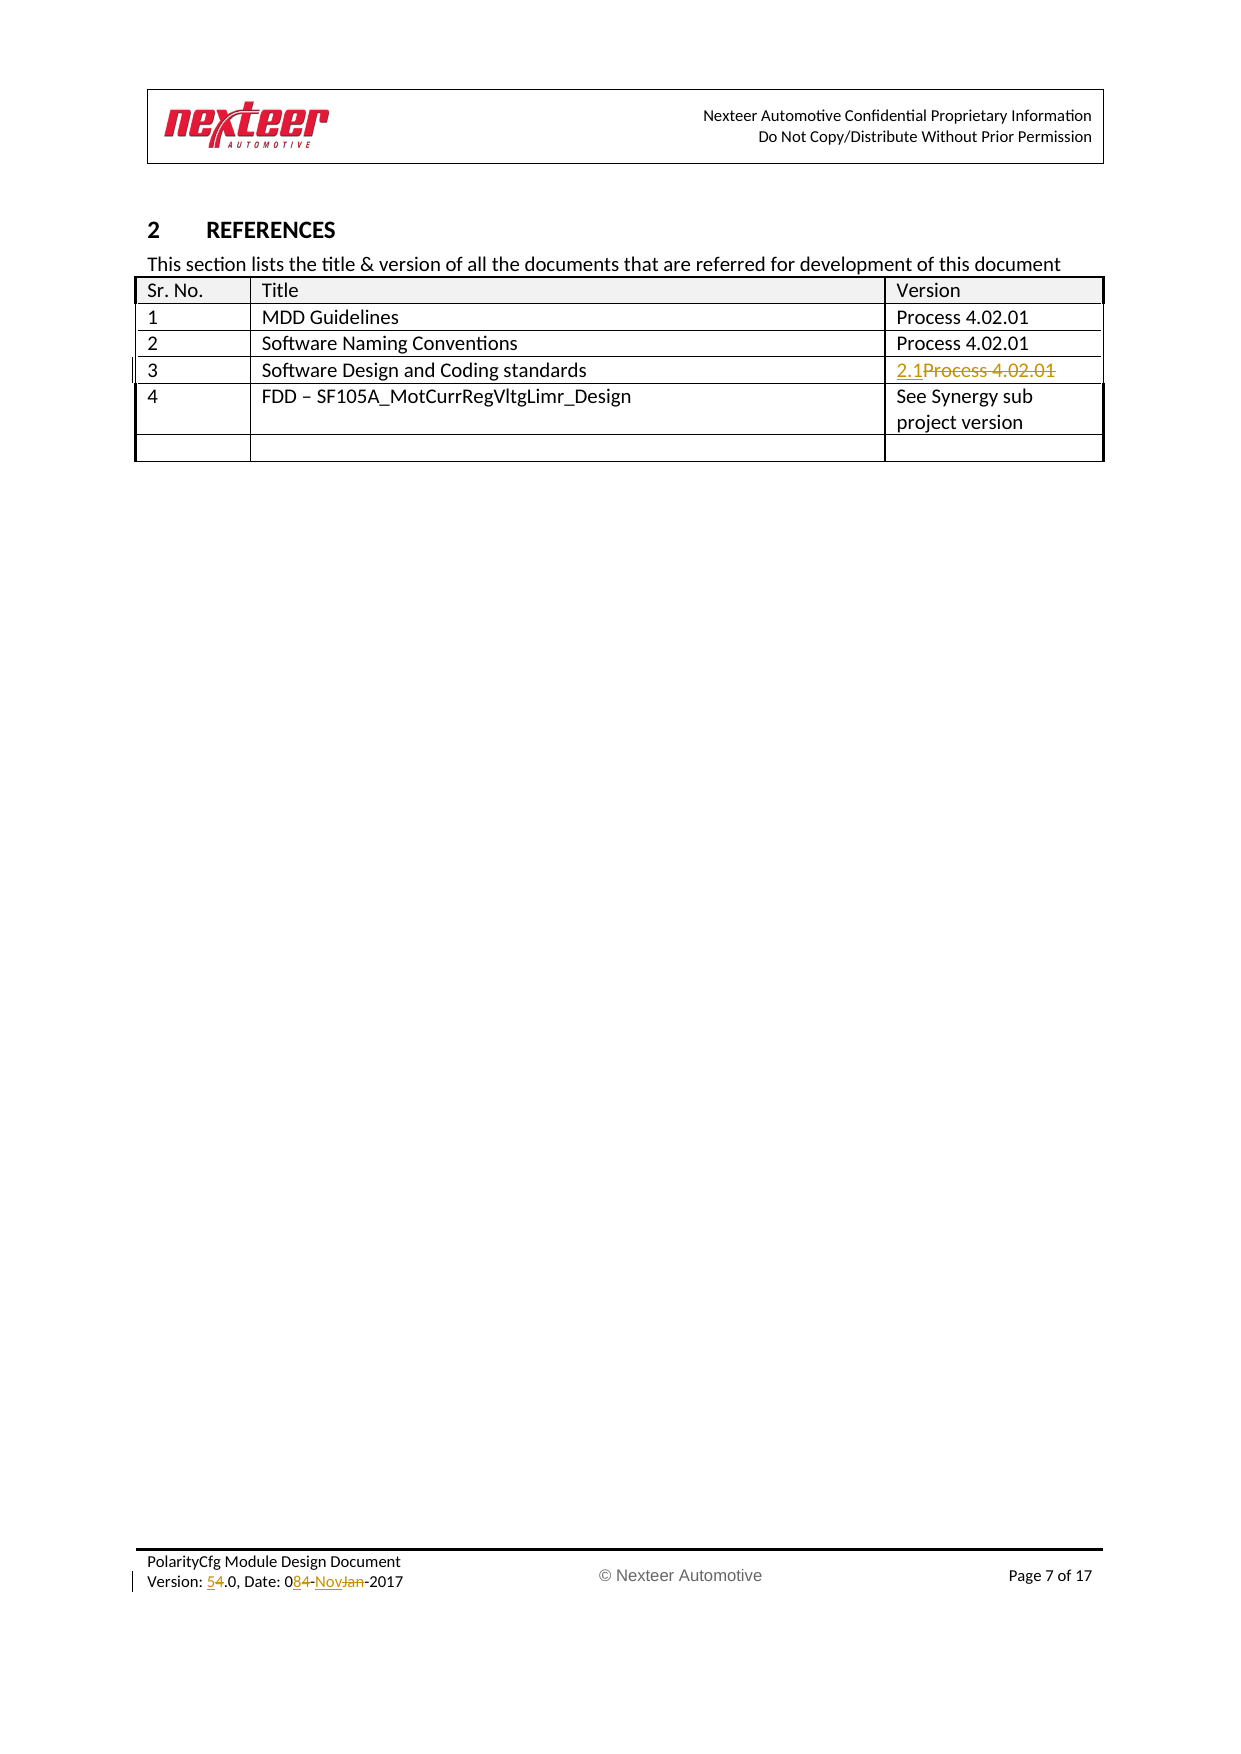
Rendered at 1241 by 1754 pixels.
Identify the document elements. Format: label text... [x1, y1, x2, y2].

table_cell FDD – SF105A_MotCurrRegVltgLimr_Design [251, 384, 884, 434]
table_cell 1 [136, 303, 250, 329]
table_cell MDD Guidelines [251, 304, 884, 329]
table_cell Software Naming Conventions [251, 331, 884, 356]
table_cell Process 4.02.01 [886, 330, 1103, 356]
table_header Version [886, 278, 1102, 303]
table_cell [886, 356, 1103, 382]
table_cell Software Design and Coding standards [251, 357, 884, 382]
subtitle References [147, 214, 1093, 244]
table_cell [137, 435, 250, 461]
table_cell See Synergy sub project version [886, 383, 1102, 434]
picture [158, 89, 334, 161]
table_cell 3 [136, 356, 250, 382]
table_cell [251, 435, 884, 461]
table_header Sr. No. [137, 278, 250, 303]
table_cell 4 [137, 383, 250, 434]
table_cell 2 [136, 330, 250, 356]
table_cell [886, 435, 1102, 461]
table_header Title [251, 278, 884, 303]
table_cell Process 4.02.01 [886, 303, 1103, 329]
text This section lists the title & version of all the documents that are referred for development of this document [147, 251, 1093, 276]
